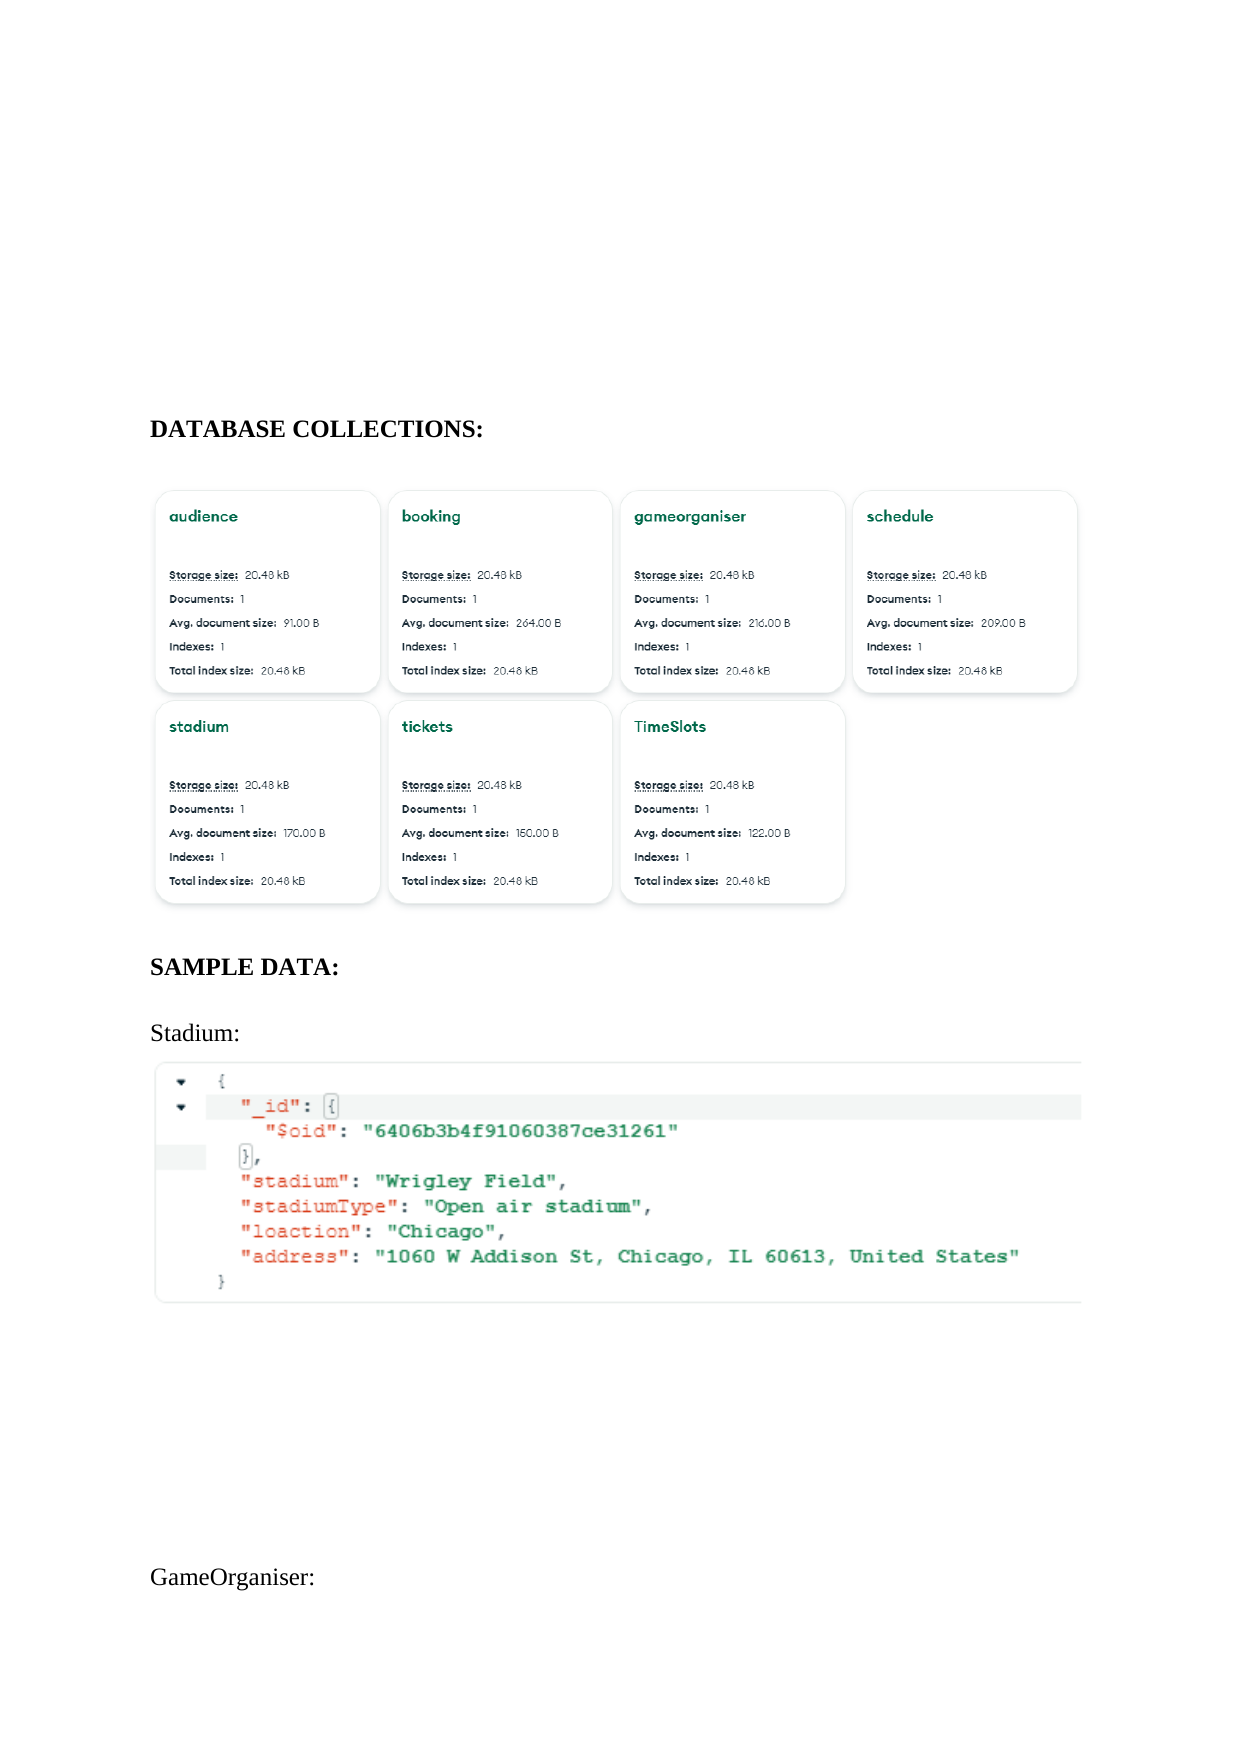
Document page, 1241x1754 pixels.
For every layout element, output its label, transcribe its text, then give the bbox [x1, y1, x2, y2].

text SAMPLE DATA: [150, 952, 1090, 981]
text GameOrganiser: [150, 1562, 1090, 1590]
text Stadium: [150, 1018, 1090, 1047]
picture [150, 480, 1091, 916]
text DATABASE COLLECTIONS: [150, 414, 1090, 443]
picture [150, 1051, 1082, 1327]
